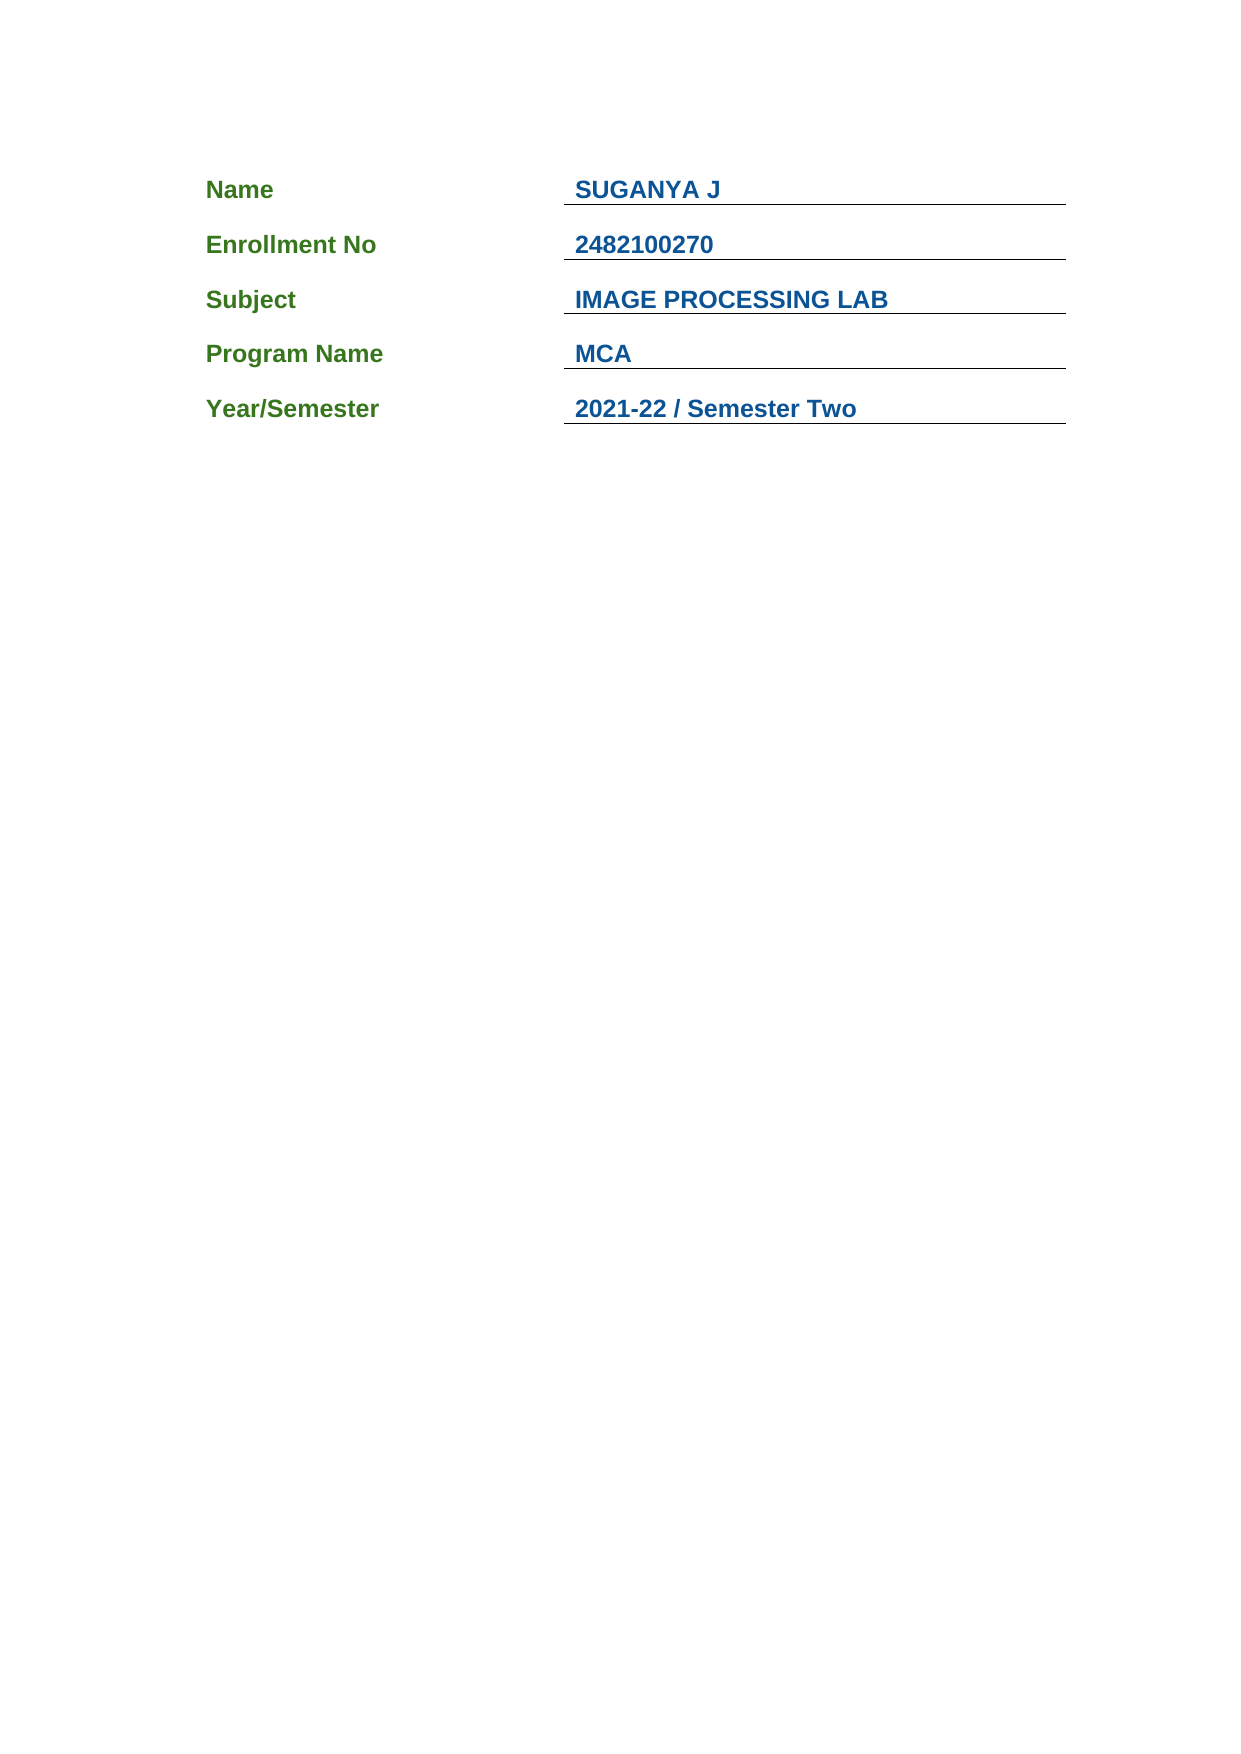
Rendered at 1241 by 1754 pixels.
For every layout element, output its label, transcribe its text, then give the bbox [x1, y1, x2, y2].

table_cell 2482100270 [564, 205, 1066, 258]
table_cell Enrollment No [194, 204, 563, 258]
table_header SUGANYA J [564, 150, 1066, 204]
table_cell IMAGE PROCESSING LAB [564, 260, 1066, 313]
table_cell MCA [564, 314, 1066, 368]
table_cell 2021-22 / Semester Two [564, 369, 1066, 423]
table_cell Year/Semester [194, 368, 563, 423]
table_cell Subject [194, 259, 563, 313]
table_header Name [194, 150, 563, 204]
table_cell Program Name [194, 313, 563, 368]
